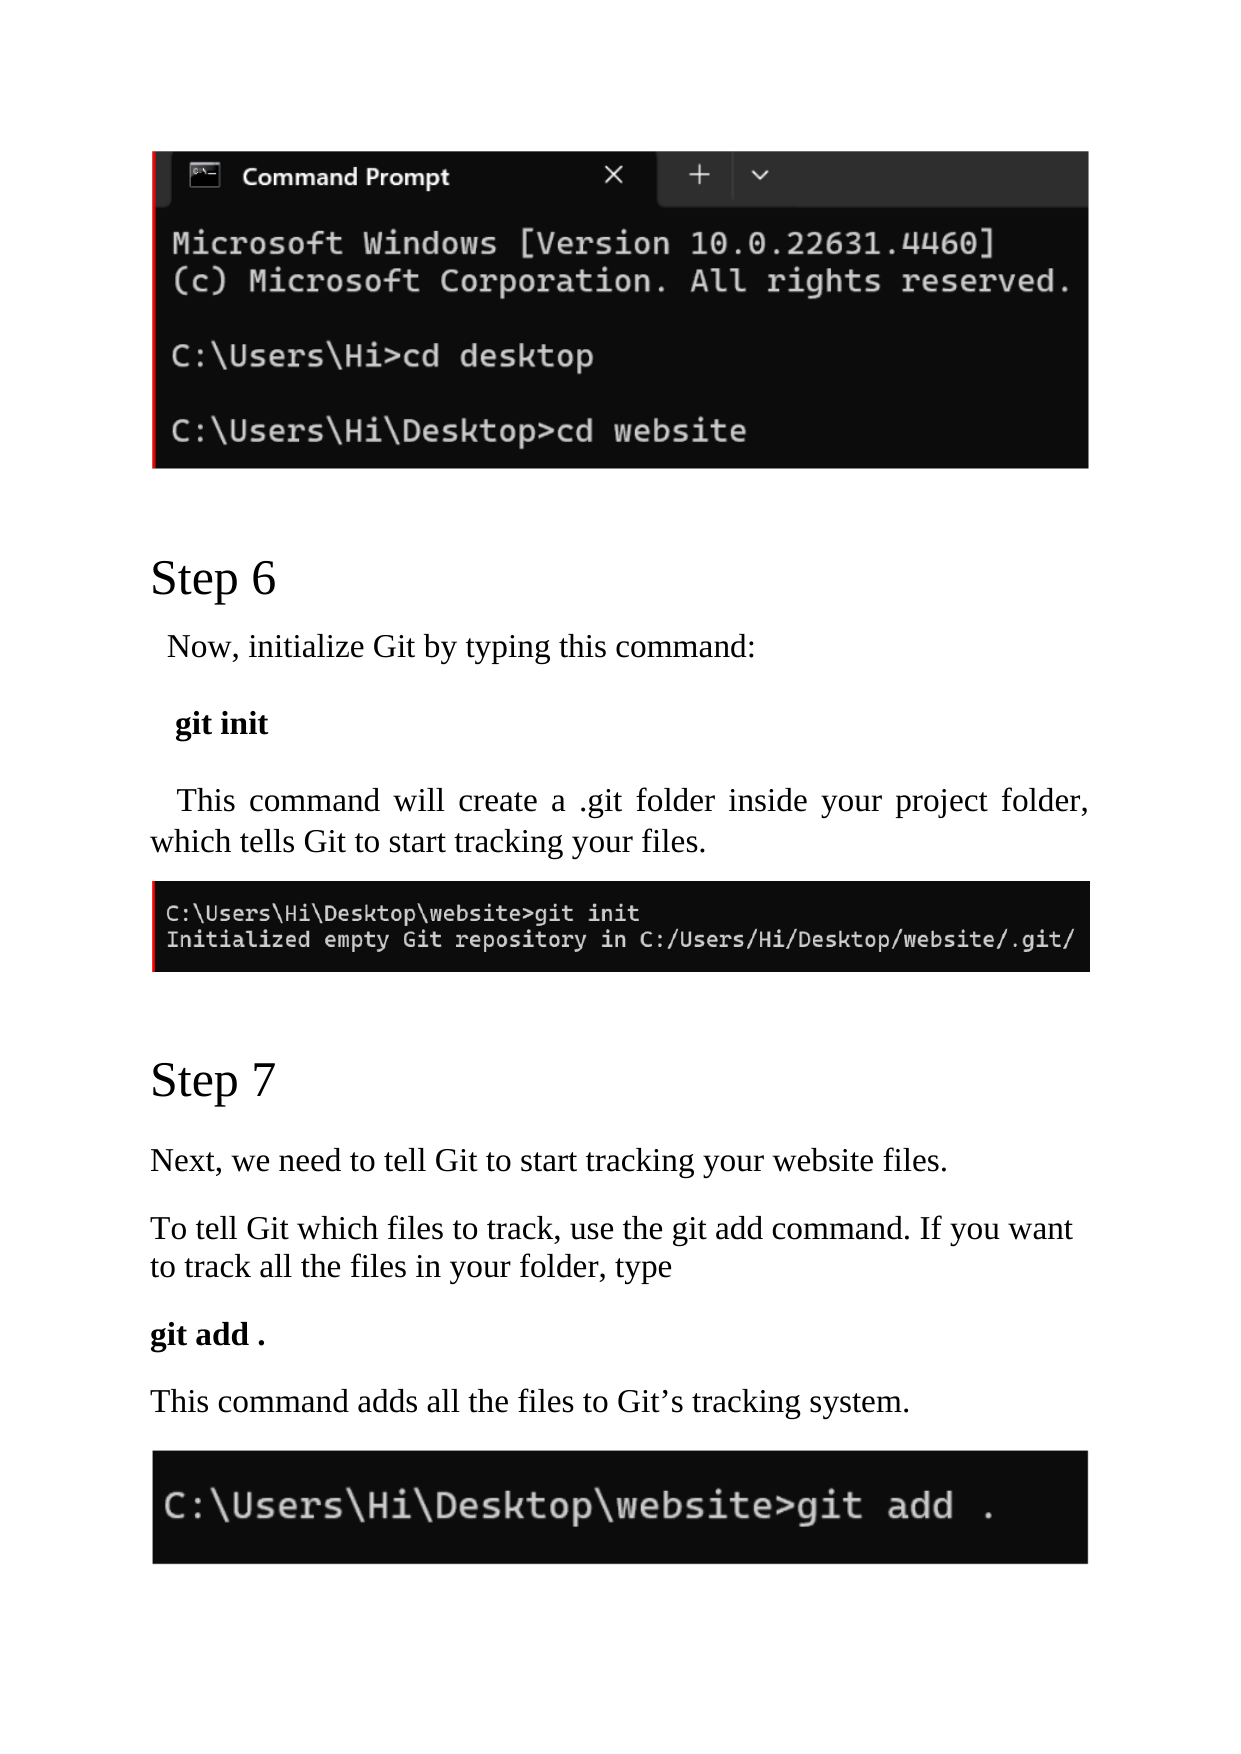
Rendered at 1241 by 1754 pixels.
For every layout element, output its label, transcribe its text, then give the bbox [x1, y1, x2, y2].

text To tell Git which files to track, use the git add command. If you want to track all the files in your folder, type [150, 1208, 1090, 1285]
text Next, we need to tell Git to start tracking your website files. [150, 1141, 1090, 1179]
text git init [150, 703, 1090, 742]
picture [150, 879, 1091, 973]
text Step 7 [150, 1049, 1090, 1107]
text Now, initialize Git by typing this command: [150, 627, 1090, 665]
text This command adds all the files to Git’s tracking system. [150, 1381, 1090, 1420]
text git add . [150, 1314, 1090, 1352]
text Step 6 [150, 548, 1090, 605]
picture [150, 1448, 1091, 1567]
picture [150, 150, 1091, 471]
text This command will create a .git folder inside your project folder, which tells Git to start tracking your files. [150, 780, 1090, 860]
